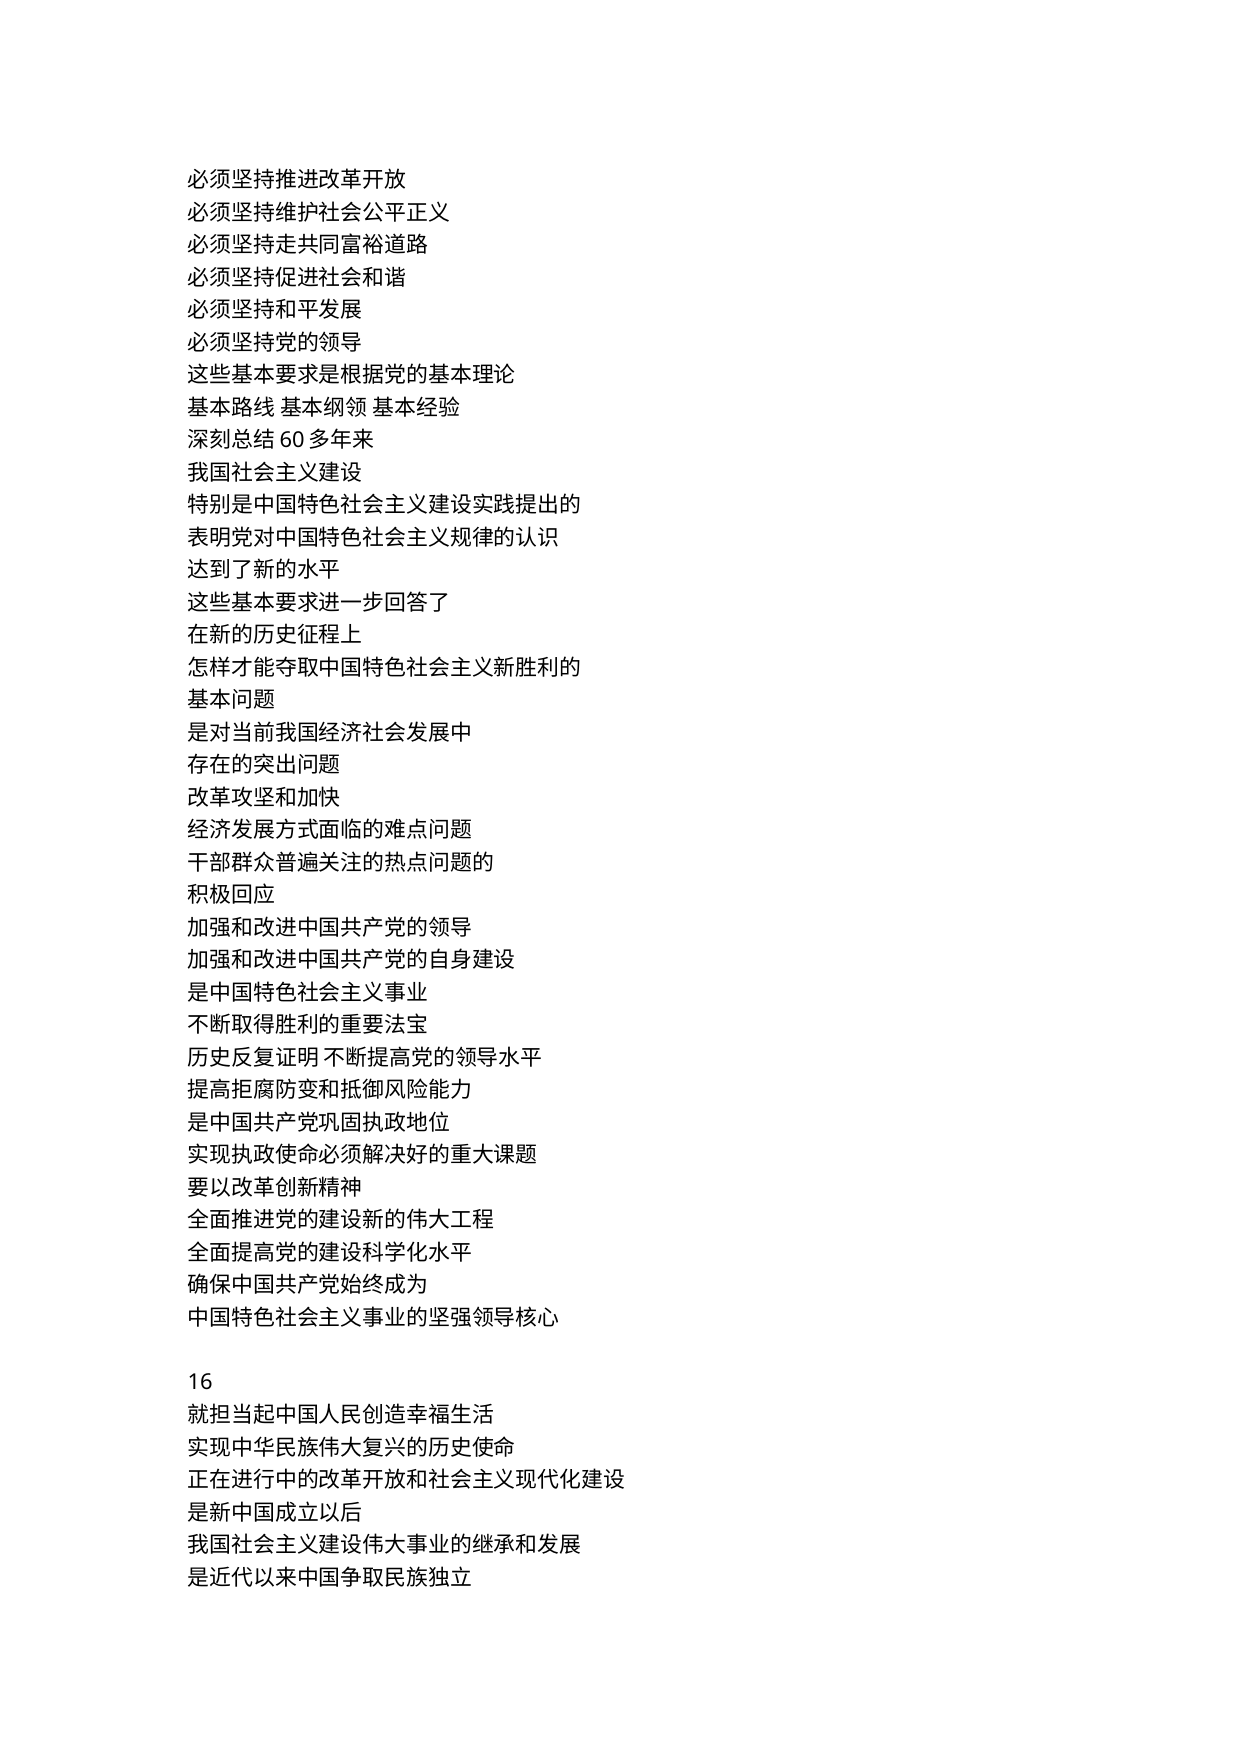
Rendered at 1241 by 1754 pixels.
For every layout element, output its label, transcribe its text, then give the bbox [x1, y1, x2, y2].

text 历史反复证明 不断提高党的领导水平 [187, 1039, 1053, 1072]
text 这些基本要求进一步回答了 [187, 584, 1053, 617]
text 加强和改进中国共产党的自身建设 [187, 942, 1053, 974]
text 就担当起中国人民创造幸福生活 [187, 1397, 1053, 1429]
text 是中国特色社会主义事业 [187, 974, 1053, 1007]
text 我国社会主义建设 [187, 454, 1053, 487]
text 16 [187, 1364, 1053, 1397]
text 中国特色社会主义事业的坚强领导核心 [187, 1299, 1053, 1332]
text 我国社会主义建设伟大事业的继承和发展 [187, 1527, 1053, 1559]
text 干部群众普遍关注的热点问题的 [187, 844, 1053, 877]
text 实现中华民族伟大复兴的历史使命 [187, 1429, 1053, 1462]
text 特别是中国特色社会主义建设实践提出的 [187, 487, 1053, 519]
text 是近代以来中国争取民族独立 [187, 1559, 1053, 1592]
text 正在进行中的改革开放和社会主义现代化建设 [187, 1462, 1053, 1494]
text 必须坚持维护社会公平正义 [187, 194, 1053, 227]
text 必须坚持和平发展 [187, 292, 1053, 324]
text 加强和改进中国共产党的领导 [187, 909, 1053, 942]
text 是对当前我国经济社会发展中 [187, 714, 1053, 747]
text 在新的历史征程上 [187, 617, 1053, 649]
text 表明党对中国特色社会主义规律的认识 [187, 519, 1053, 552]
text 深刻总结60多年来 [187, 422, 1053, 454]
text 必须坚持促进社会和谐 [187, 259, 1053, 292]
text 全面提高党的建设科学化水平 [187, 1234, 1053, 1267]
text 达到了新的水平 [187, 552, 1053, 584]
text 提高拒腐防变和抵御风险能力 [187, 1072, 1053, 1104]
text 全面推进党的建设新的伟大工程 [187, 1202, 1053, 1234]
text 要以改革创新精神 [187, 1169, 1053, 1202]
text 必须坚持推进改革开放 [187, 162, 1053, 194]
text 这些基本要求是根据党的基本理论 [187, 357, 1053, 389]
text 是中国共产党巩固执政地位 [187, 1104, 1053, 1137]
text 经济发展方式面临的难点问题 [187, 812, 1053, 844]
text 基本路线 基本纲领 基本经验 [187, 389, 1053, 422]
text 积极回应 [187, 877, 1053, 909]
text 确保中国共产党始终成为 [187, 1267, 1053, 1299]
text 实现执政使命必须解决好的重大课题 [187, 1137, 1053, 1169]
text 必须坚持党的领导 [187, 324, 1053, 357]
text 是新中国成立以后 [187, 1494, 1053, 1527]
text 怎样才能夺取中国特色社会主义新胜利的 [187, 649, 1053, 682]
text 存在的突出问题 [187, 747, 1053, 779]
text 基本问题 [187, 682, 1053, 714]
text 不断取得胜利的重要法宝 [187, 1007, 1053, 1039]
text 改革攻坚和加快 [187, 779, 1053, 812]
text 必须坚持走共同富裕道路 [187, 227, 1053, 259]
